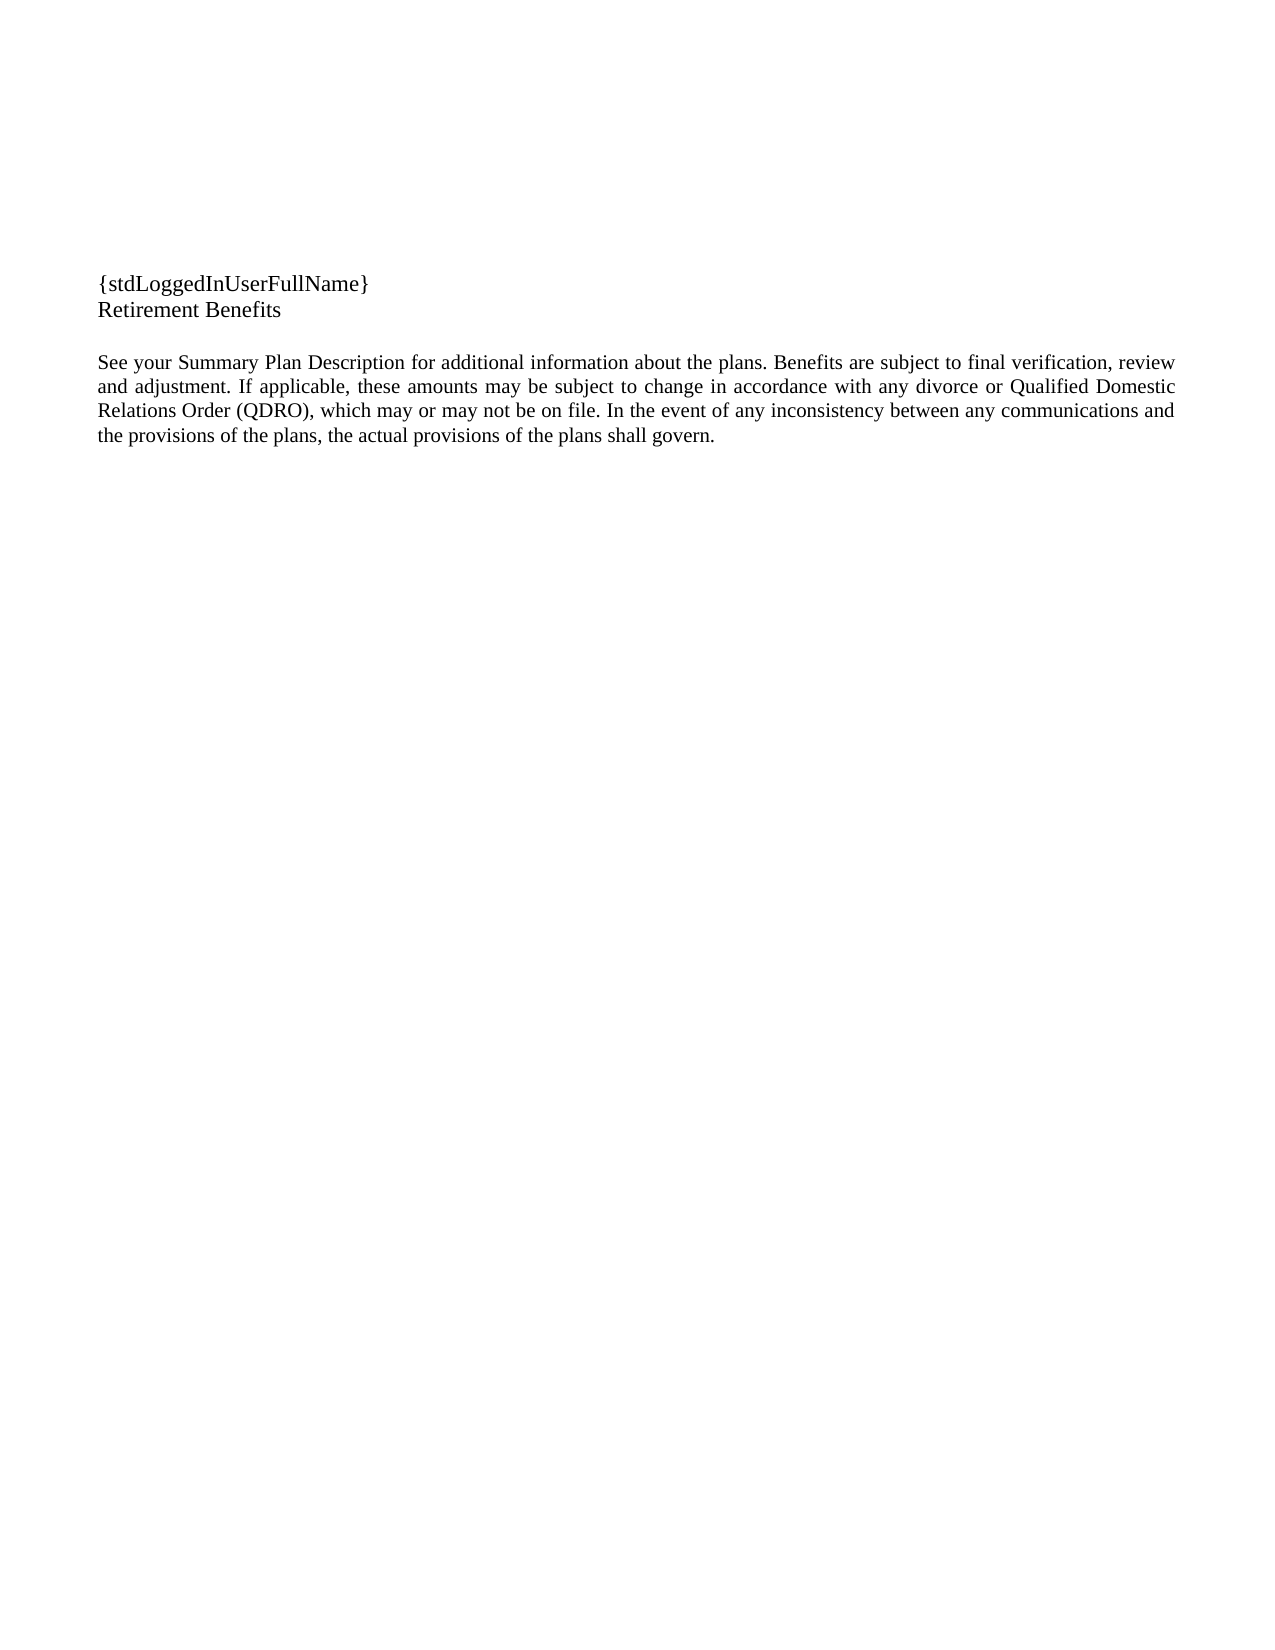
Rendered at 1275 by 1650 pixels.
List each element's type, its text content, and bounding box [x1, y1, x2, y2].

text See your Summary Plan Description for additional information about the plans. Benefits are subject to final verification, review and adjustment. If applicable, these amounts may be subject to change in accordance with any divorce or Qualified Domestic Relations Order (QDRO), which may or may not be on file. In the event of any inconsistency between any communications and the provisions of the plans, the actual provisions of the plans shall govern. [97, 350, 1177, 447]
text {stdLoggedInUserFullName} [97, 270, 1177, 296]
text Retirement Benefits [97, 296, 1177, 323]
